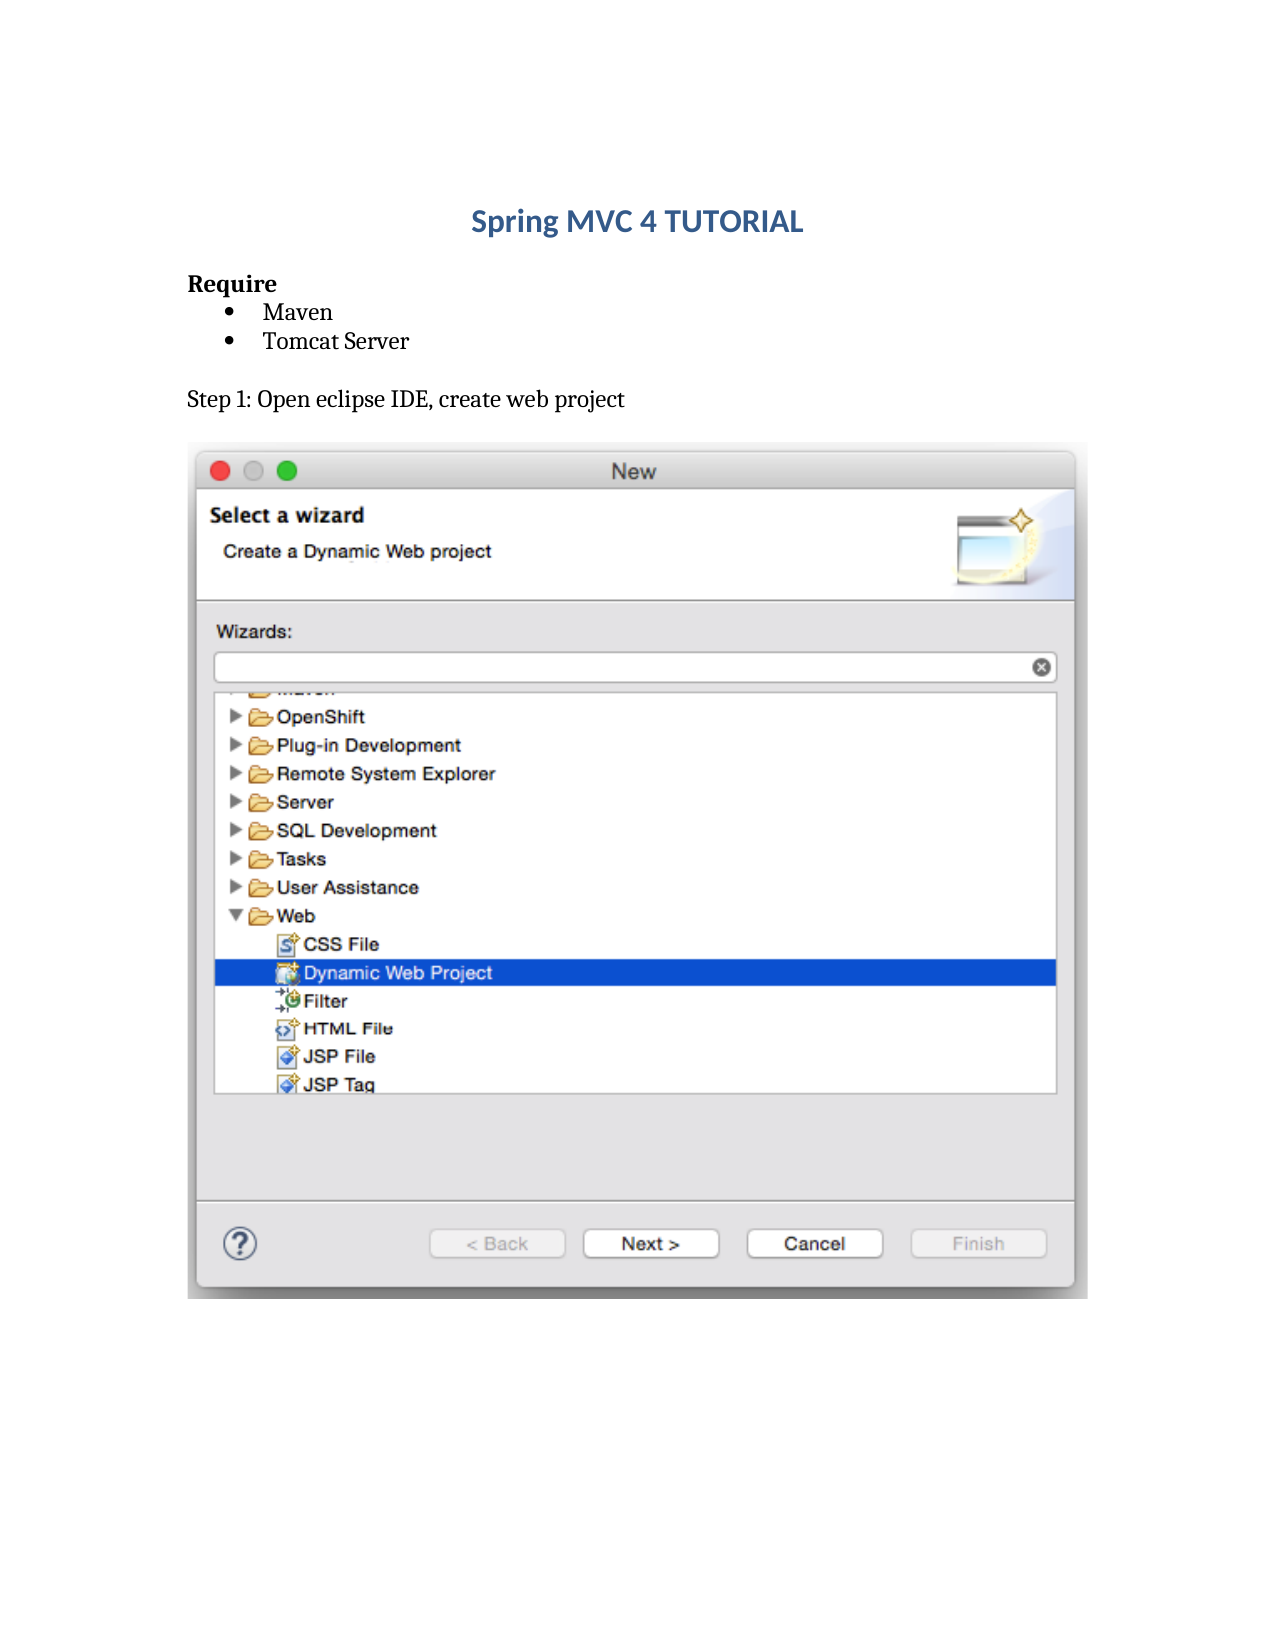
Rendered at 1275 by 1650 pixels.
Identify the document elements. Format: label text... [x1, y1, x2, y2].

picture [187, 442, 1088, 1299]
subtitle Spring MVC 4 TUTORIAL [187, 200, 1087, 241]
list Tomcat Server [225, 327, 1087, 356]
text Require [187, 269, 1087, 298]
text Step 1: Open eclipse IDE, create web project [187, 384, 1087, 413]
list Maven [225, 298, 1087, 327]
